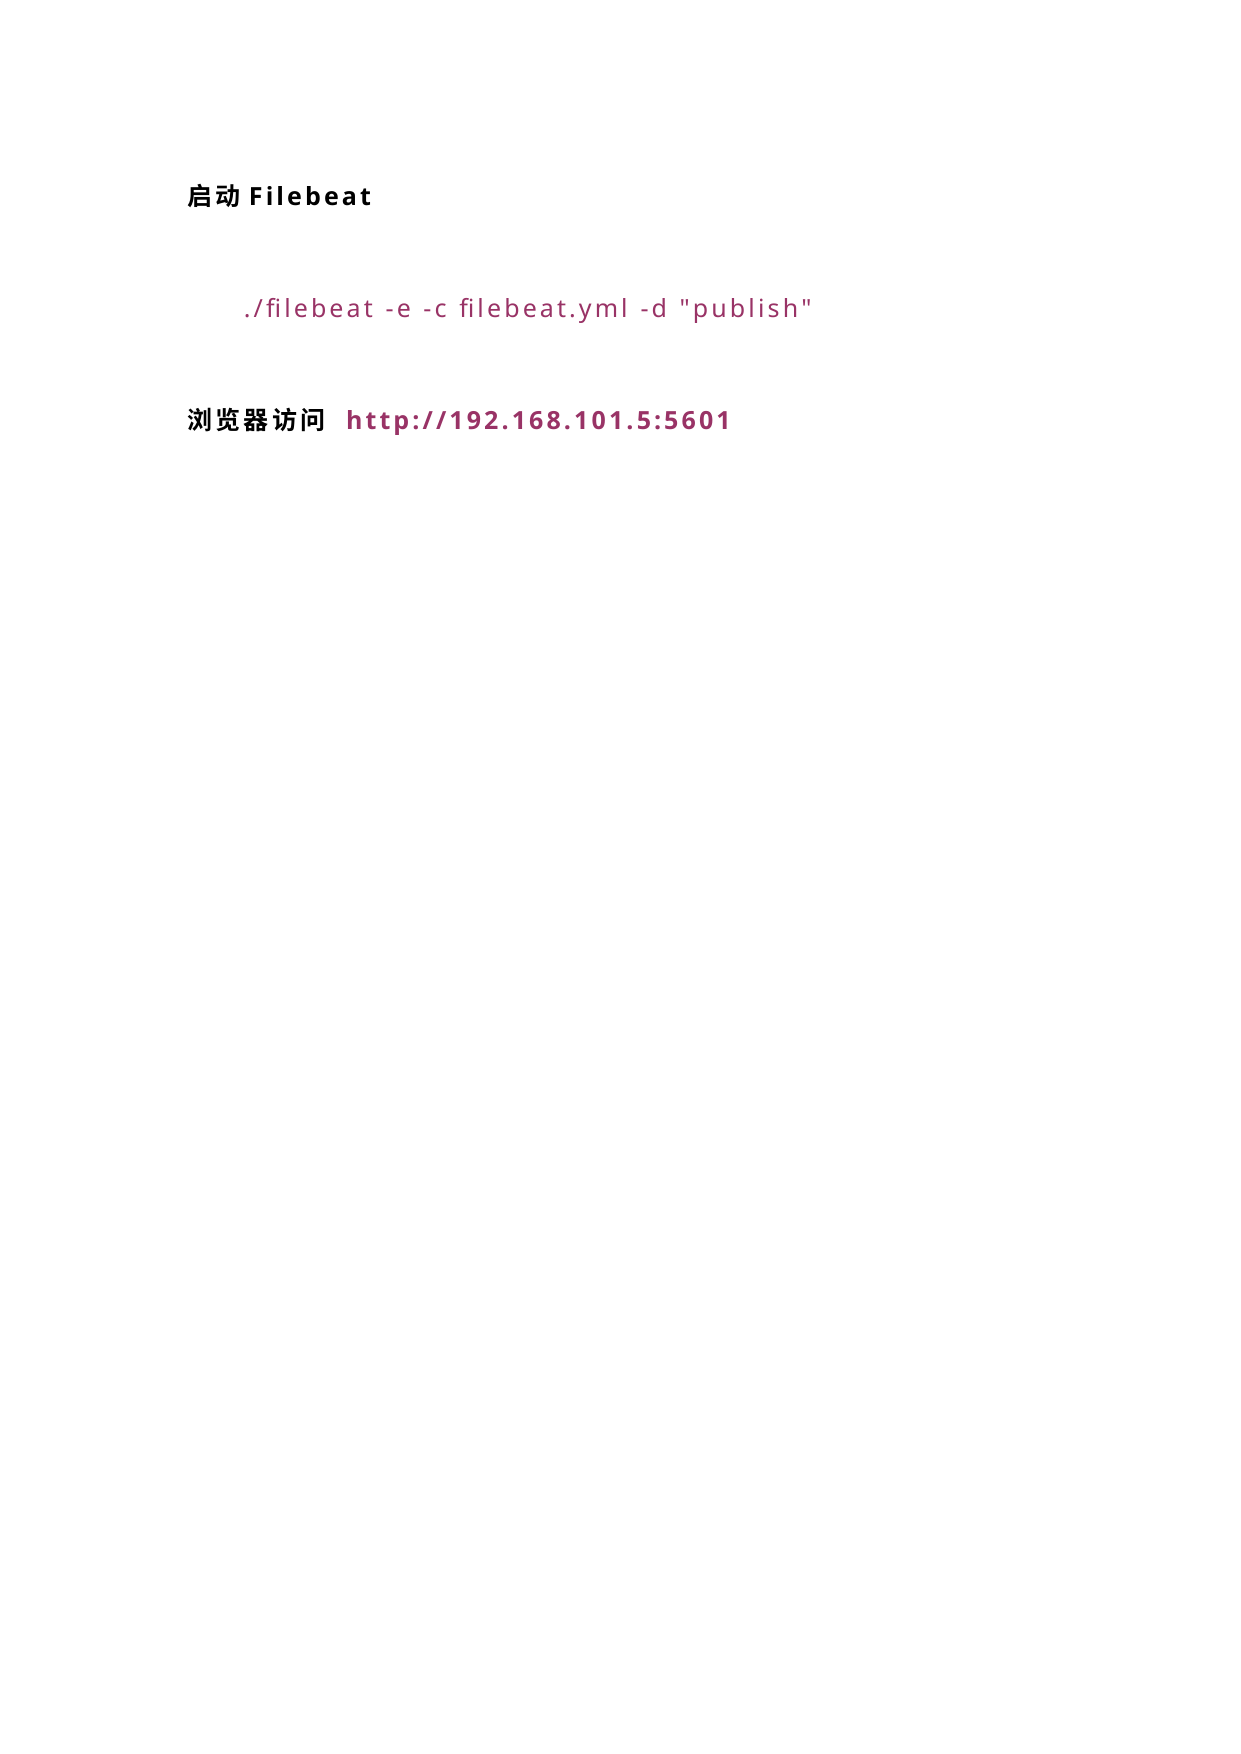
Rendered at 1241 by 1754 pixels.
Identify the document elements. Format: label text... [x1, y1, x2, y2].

text ./filebeat -e -c filebeat.yml -d "publish" [187, 274, 1053, 339]
text 浏览器访问 http://192.168.101.5:5601 [187, 386, 1053, 451]
text 启动Filebeat [187, 162, 1053, 227]
